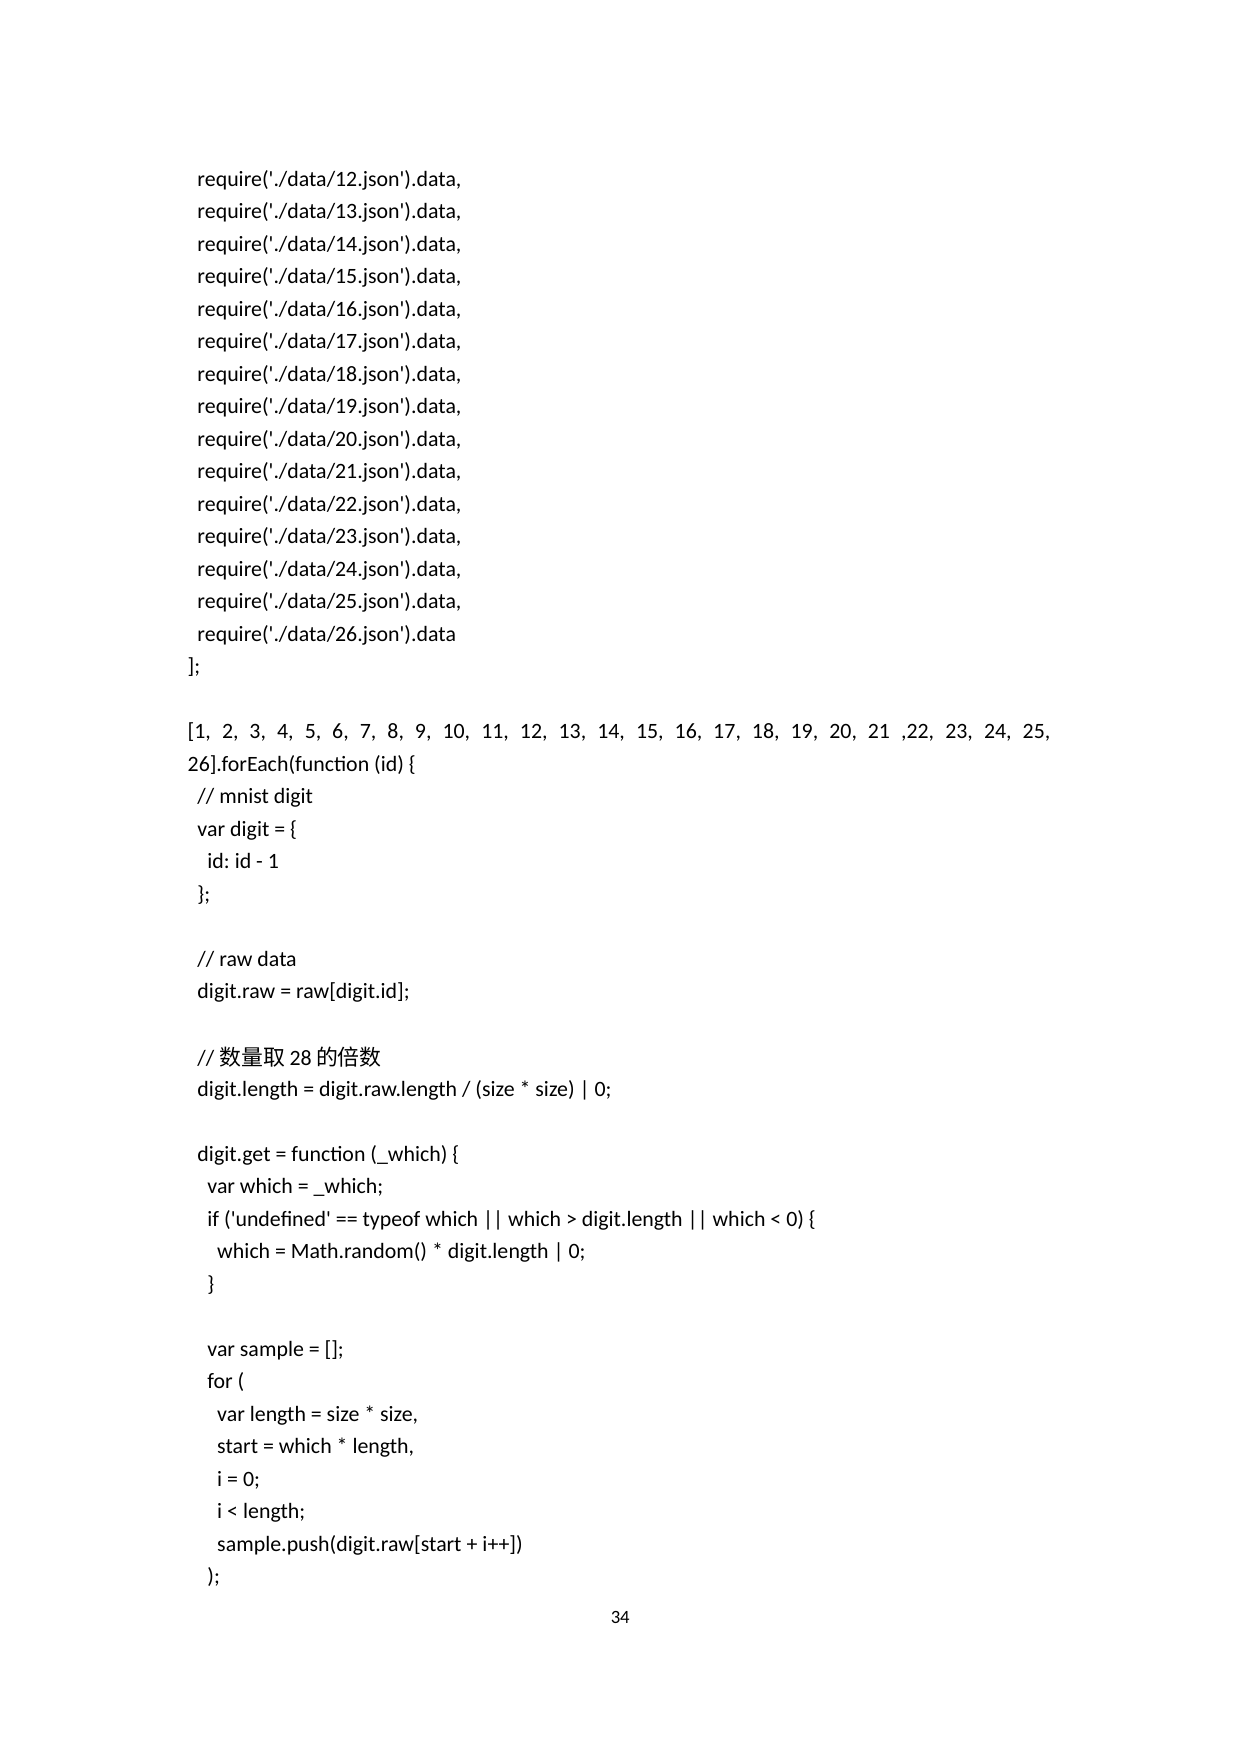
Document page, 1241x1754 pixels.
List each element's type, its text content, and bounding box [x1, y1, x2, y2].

text // 数量取28的倍数 [187, 1039, 1053, 1072]
text require('./data/26.json').data [187, 617, 1053, 649]
text digit.get = function (_which) { [187, 1137, 1053, 1169]
text }; [187, 877, 1053, 909]
text require('./data/20.json').data, [187, 422, 1053, 454]
text require('./data/19.json').data, [187, 389, 1053, 422]
text for ( [187, 1364, 1053, 1397]
text which = Math.random() * digit.length | 0; [187, 1234, 1053, 1267]
text i < length; [187, 1494, 1053, 1527]
text var which = _which; [187, 1169, 1053, 1202]
text require('./data/25.json').data, [187, 584, 1053, 617]
text digit.raw = raw[digit.id]; [187, 974, 1053, 1007]
text require('./data/12.json').data, [187, 162, 1053, 194]
text i = 0; [187, 1462, 1053, 1494]
text start = which * length, [187, 1429, 1053, 1462]
text require('./data/14.json').data, [187, 227, 1053, 259]
text var sample = []; [187, 1332, 1053, 1364]
text var digit = { [187, 812, 1053, 844]
text // raw data [187, 942, 1053, 974]
text // mnist digit [187, 779, 1053, 812]
text digit.length = digit.raw.length / (size * size) | 0; [187, 1072, 1053, 1104]
text require('./data/23.json').data, [187, 519, 1053, 552]
text require('./data/22.json').data, [187, 487, 1053, 519]
text require('./data/13.json').data, [187, 194, 1053, 227]
text ]; [187, 649, 1053, 682]
text } [187, 1267, 1053, 1299]
text require('./data/15.json').data, [187, 259, 1053, 292]
text if ('undefined' == typeof which || which > digit.length || which < 0) { [187, 1202, 1053, 1234]
text [1, 2, 3, 4, 5, 6, 7, 8, 9, 10, 11, 12, 13, 14, 15, 16, 17, 18, 19, 20, 21 ,22, 23, 24, 25, 26].forEach(function (id) { [187, 714, 1053, 779]
text require('./data/24.json').data, [187, 552, 1053, 584]
text require('./data/16.json').data, [187, 292, 1053, 324]
text id: id - 1 [187, 844, 1053, 877]
text ); [187, 1559, 1053, 1592]
text sample.push(digit.raw[start + i++]) [187, 1527, 1053, 1559]
text var length = size * size, [187, 1397, 1053, 1429]
text require('./data/21.json').data, [187, 454, 1053, 487]
text require('./data/17.json').data, [187, 324, 1053, 357]
text require('./data/18.json').data, [187, 357, 1053, 389]
